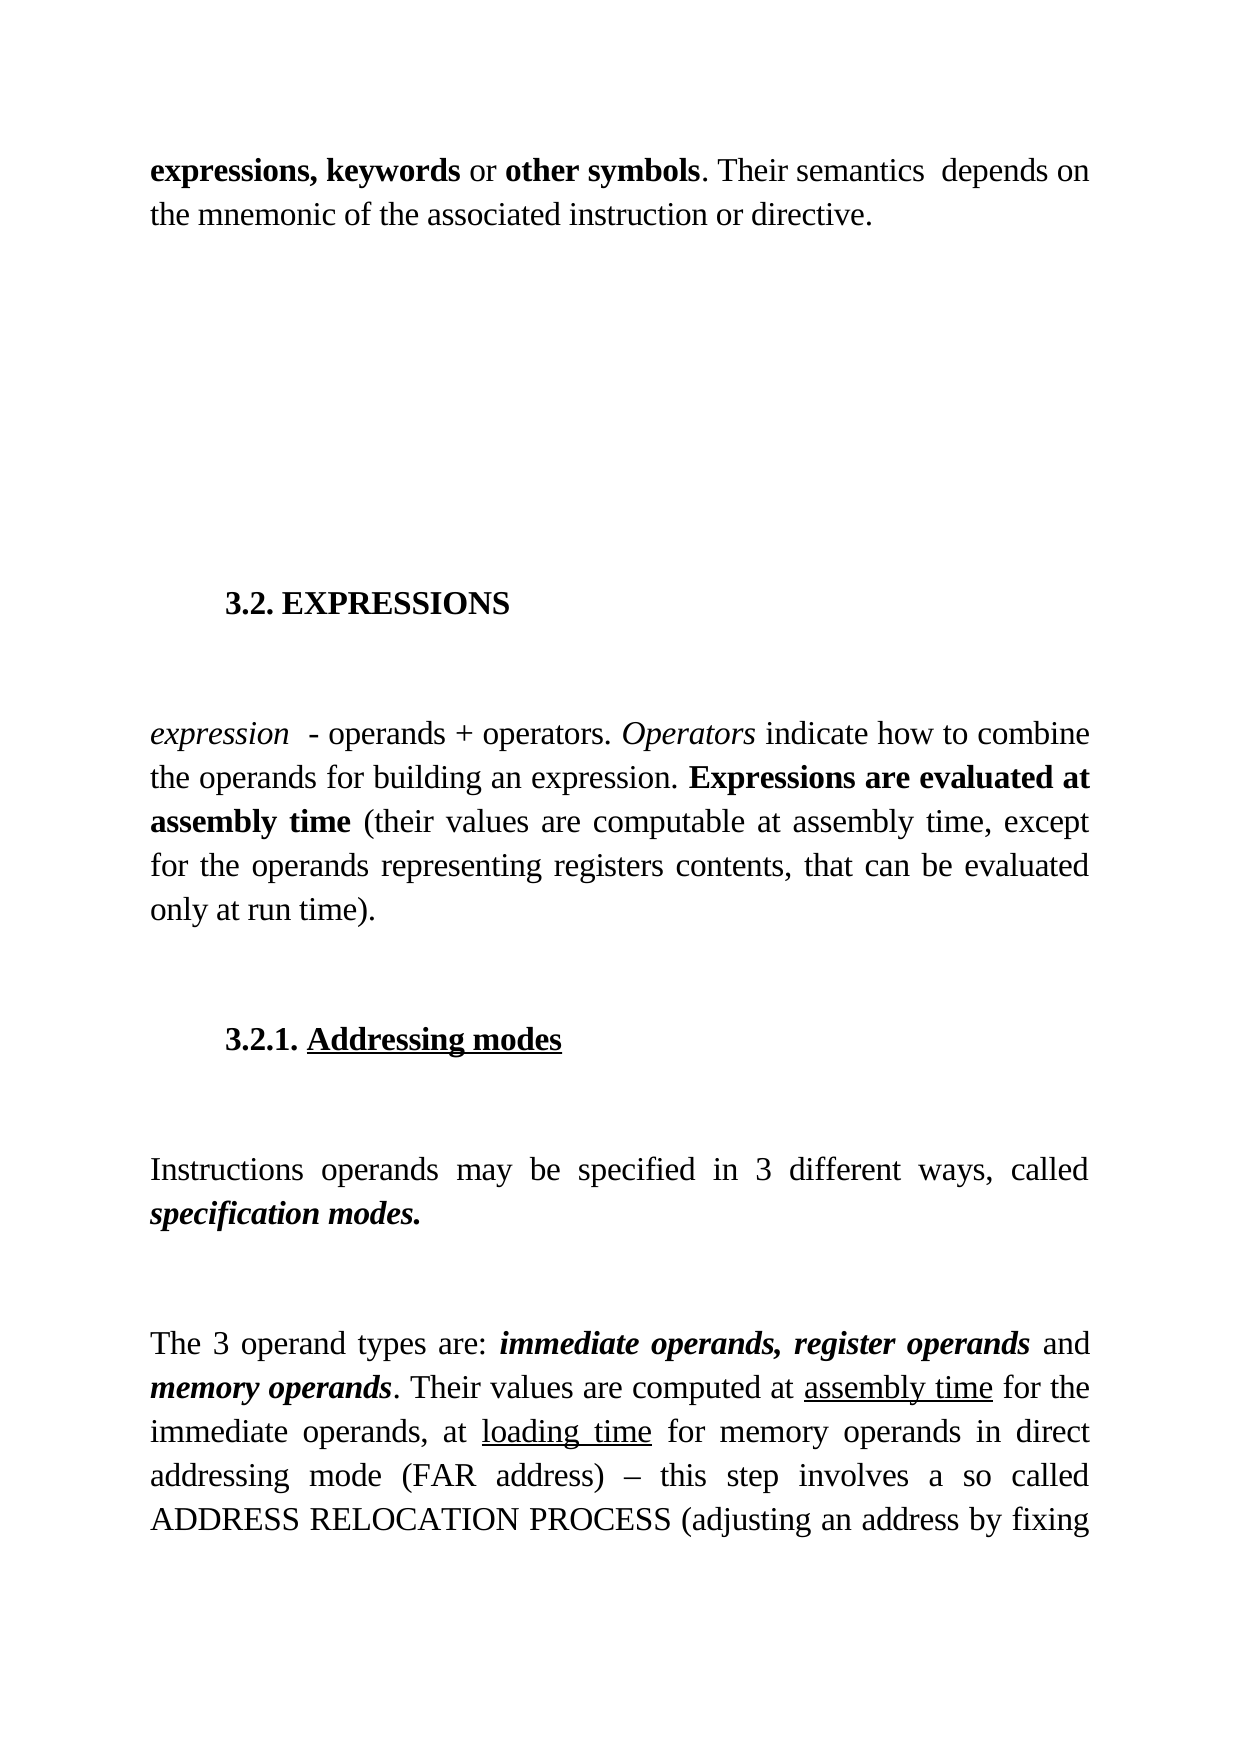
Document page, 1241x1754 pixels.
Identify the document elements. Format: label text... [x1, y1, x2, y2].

text 3.2. EXPRESSIONS [150, 583, 1090, 622]
text 3.2.1. Addressing modes [150, 1019, 1090, 1058]
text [150, 1323, 1090, 1537]
text expression - operands + operators. Operators indicate how to combine the operands for building an expression. Expressions are evaluated at assembly time (their values are computable at assembly time, except for the operands representing registers contents, that can be evaluated only at run time). [150, 713, 1090, 928]
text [150, 150, 1090, 232]
text Instructions operands may be specified in 3 different ways, called specification modes. [150, 1149, 1090, 1231]
